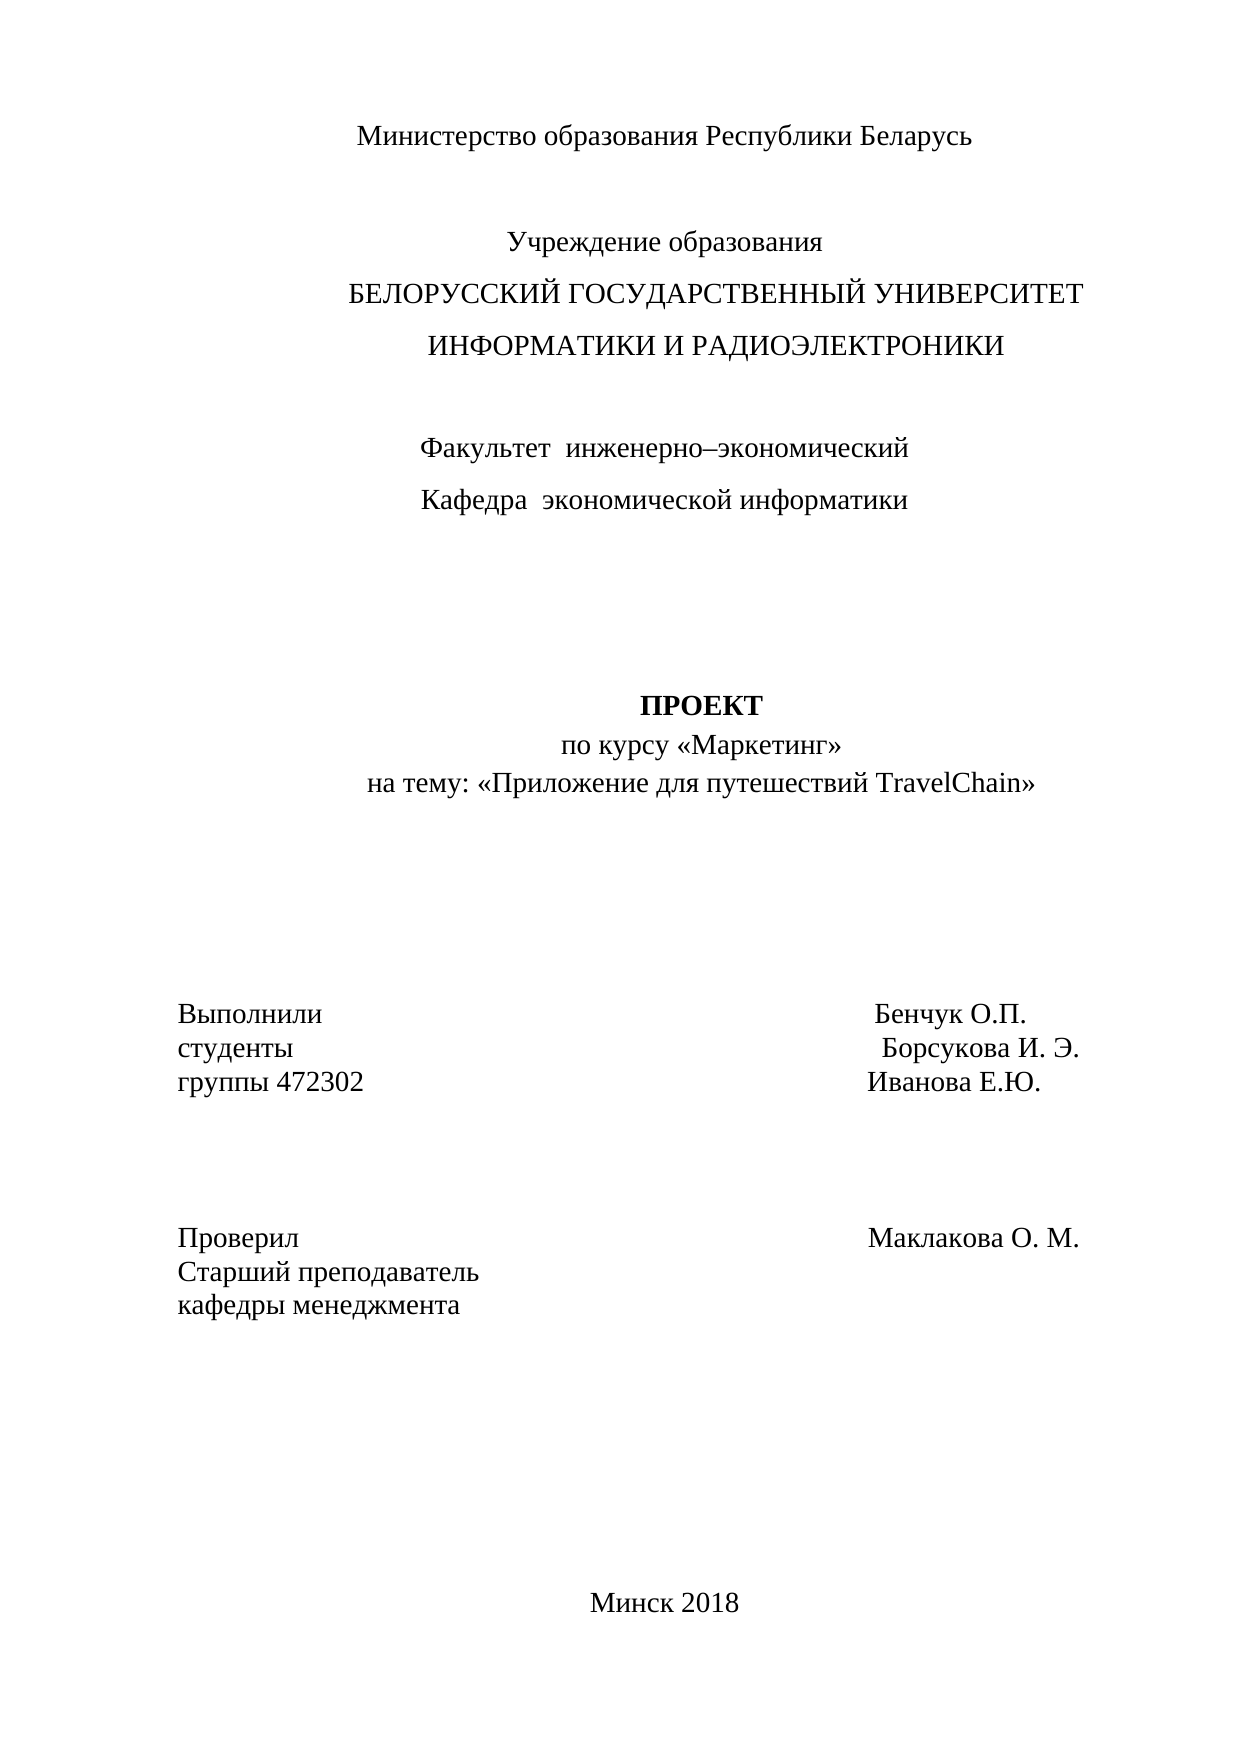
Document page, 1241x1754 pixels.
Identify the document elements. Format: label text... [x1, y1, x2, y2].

text на тему: «Приложение для путешествий TravelChain» [177, 765, 1152, 799]
text Выполнили Бенчук О.П. [177, 997, 1152, 1030]
text ИНФОРМАТИКИ И РАДИОЭЛЕКТРОНИКИ [207, 328, 1152, 361]
text БЕЛОРУССКИЙ ГОСУДАРСТВЕННЫЙ УНИВЕРСИТЕТ [207, 277, 1152, 310]
text Министерство образования Республики Беларусь [177, 118, 1152, 152]
text кафедры менеджмента [177, 1287, 1152, 1321]
text Минск 2018 [177, 1585, 1152, 1618]
text группы 472302 Иванова Е.Ю. [177, 1064, 1152, 1097]
text Факультет инженерно–экономический [177, 430, 1152, 463]
text Учреждение образования [177, 224, 1152, 257]
text Старший преподаватель [177, 1254, 1152, 1287]
text студенты Борсукова И. Э. [177, 1030, 1152, 1064]
text Кафедра экономической информатики [177, 482, 1152, 516]
text ПРОЕКТ [177, 688, 1152, 722]
text по курсу «Маркетинг» [177, 727, 1152, 760]
text Проверил Маклакова О. М. [177, 1220, 1152, 1254]
